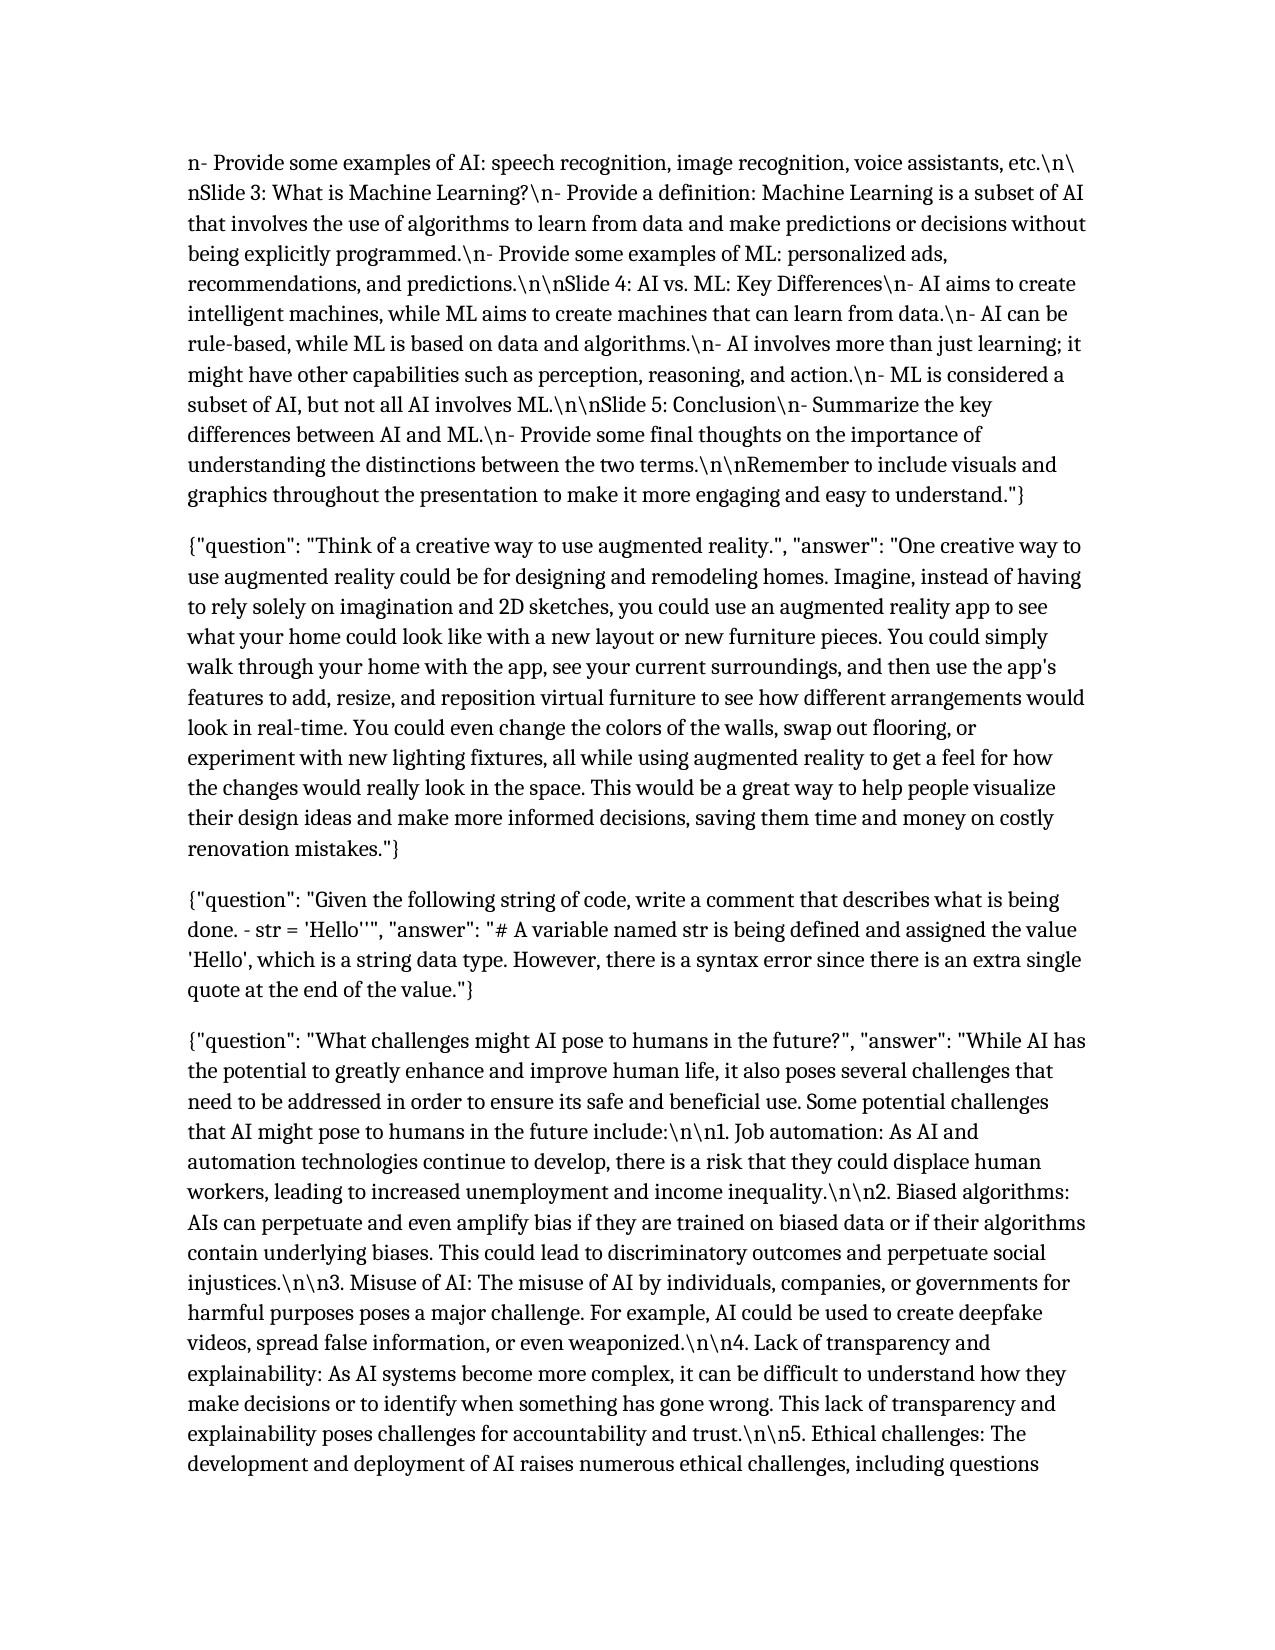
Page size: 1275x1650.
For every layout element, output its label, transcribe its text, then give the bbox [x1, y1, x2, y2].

text {"question": "Given the following string of code, write a comment that describes what is being done. - str = 'Hello''", "answer": "# A variable named str is being defined and assigned the value 'Hello', which is a string data type. However, there is a syntax error since there is an extra single quote at the end of the value."} [187, 886, 1087, 1003]
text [187, 150, 1087, 509]
text {"question": "Think of a creative way to use augmented reality.", "answer": "One creative way to use augmented reality could be for designing and remodeling homes. Imagine, instead of having to rely solely on imagination and 2D sketches, you could use an augmented reality app to see what your home could look like with a new layout or new furniture pieces. You could simply walk through your home with the app, see your current surroundings, and then use the app's features to add, resize, and reposition virtual furniture to see how different arrangements would look in real-time. You could even change the colors of the walls, swap out flooring, or experiment with new lighting fixtures, all while using augmented reality to get a feel for how the changes would really look in the space. This would be a great way to help people visualize their design ideas and make more informed decisions, saving them time and money on costly renovation mistakes."} [187, 533, 1087, 862]
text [187, 1028, 1087, 1477]
